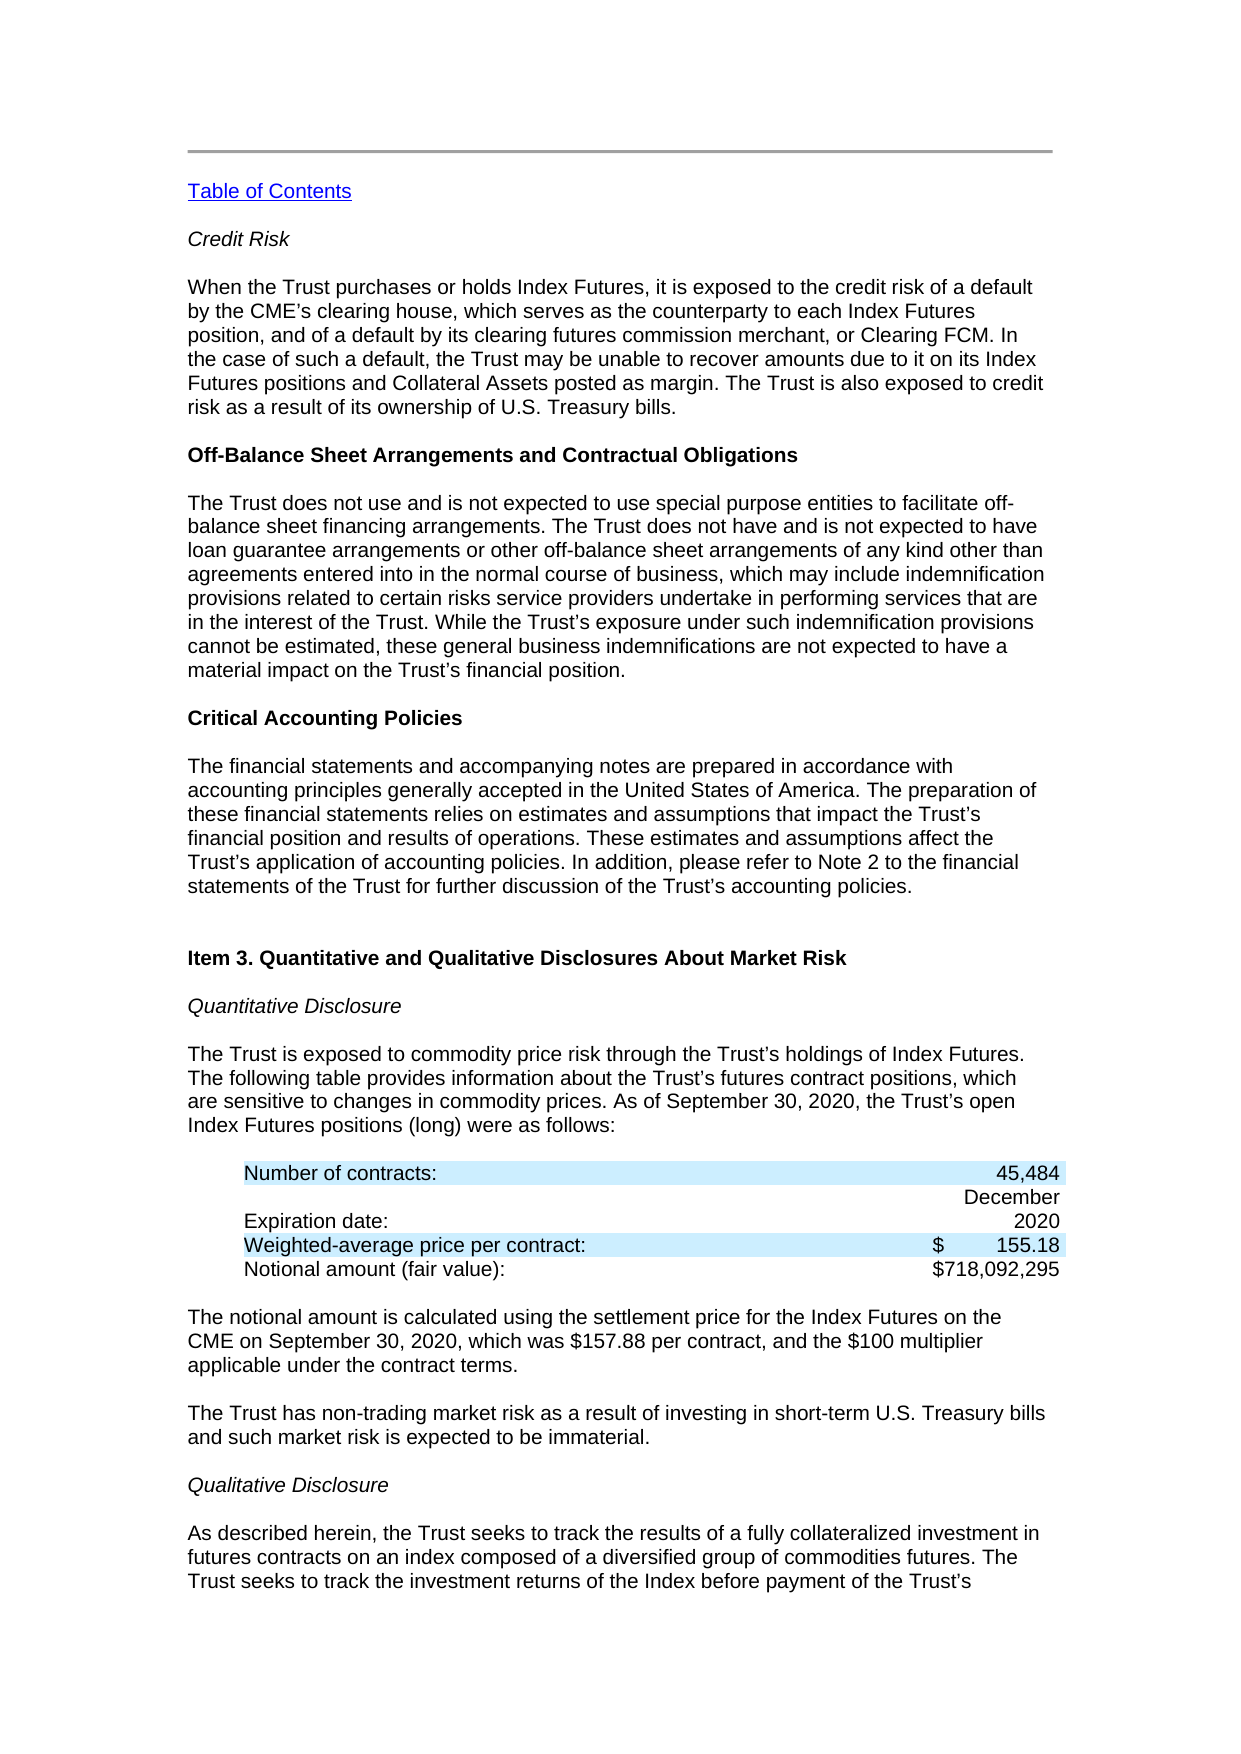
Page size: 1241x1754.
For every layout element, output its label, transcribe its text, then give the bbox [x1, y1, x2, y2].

text Quantitative Disclosure [187, 993, 1053, 1017]
text Credit Risk [187, 227, 1053, 251]
text Critical Accounting Policies [187, 706, 1053, 730]
text Table of Contents [187, 179, 1053, 203]
text The financial statements and accompanying notes are prepared in accordance with accounting principles generally accepted in the United States of America. The preparation of these financial statements relies on estimates and assumptions that impact the Trust’s financial position and results of operations. These estimates and assumptions affect the Trust’s application of accounting policies. In addition, please refer to Note 2 to the financial statements of the Trust for further discussion of the Trust’s accounting policies. [187, 754, 1053, 898]
text Qualitative Disclosure [187, 1473, 1053, 1497]
text The Trust has non-trading market risk as a result of investing in short-term U.S. Treasury bills and such market risk is expected to be immaterial. [187, 1401, 1053, 1449]
text The Trust does not use and is not expected to use special purpose entities to facilitate off-balance sheet financing arrangements. The Trust does not have and is not expected to have loan guarantee arrangements or other off-balance sheet arrangements of any kind other than agreements entered into in the normal course of business, which may include indemnification provisions related to certain risks service providers undertake in performing services that are in the interest of the Trust. While the Trust’s exposure under such indemnification provisions cannot be estimated, these general business indemnifications are not expected to have a material impact on the Trust’s financial position. [187, 490, 1053, 682]
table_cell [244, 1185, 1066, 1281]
text Item 3. Quantitative and Qualitative Disclosures About Market Risk [187, 946, 1053, 969]
text When the Trust purchases or holds Index Futures, it is exposed to the credit risk of a default by the CME’s clearing house, which serves as the counterparty to each Index Futures position, and of a default by its clearing futures commission merchant, or Clearing FCM. In the case of such a default, the Trust may be unable to recover amounts due to it on its Index Futures positions and Collateral Assets posted as margin. The Trust is also exposed to credit risk as a result of its ownership of U.S. Treasury bills. [187, 275, 1053, 418]
text Off-Balance Sheet Arrangements and Contractual Obligations [187, 442, 1053, 466]
text The Trust is exposed to commodity price risk through the Trust’s holdings of Index Futures. The following table provides information about the Trust’s futures contract positions, which are sensitive to changes in commodity prices. As of September 30, 2020, the Trust’s open Index Futures positions (long) were as follows: [187, 1041, 1053, 1137]
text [187, 1521, 1053, 1592]
text The notional amount is calculated using the settlement price for the Index Futures on the CME on September 30, 2020, which was $157.88 per contract, and the $100 multiplier applicable under the contract terms. [187, 1305, 1053, 1377]
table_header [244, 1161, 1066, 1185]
